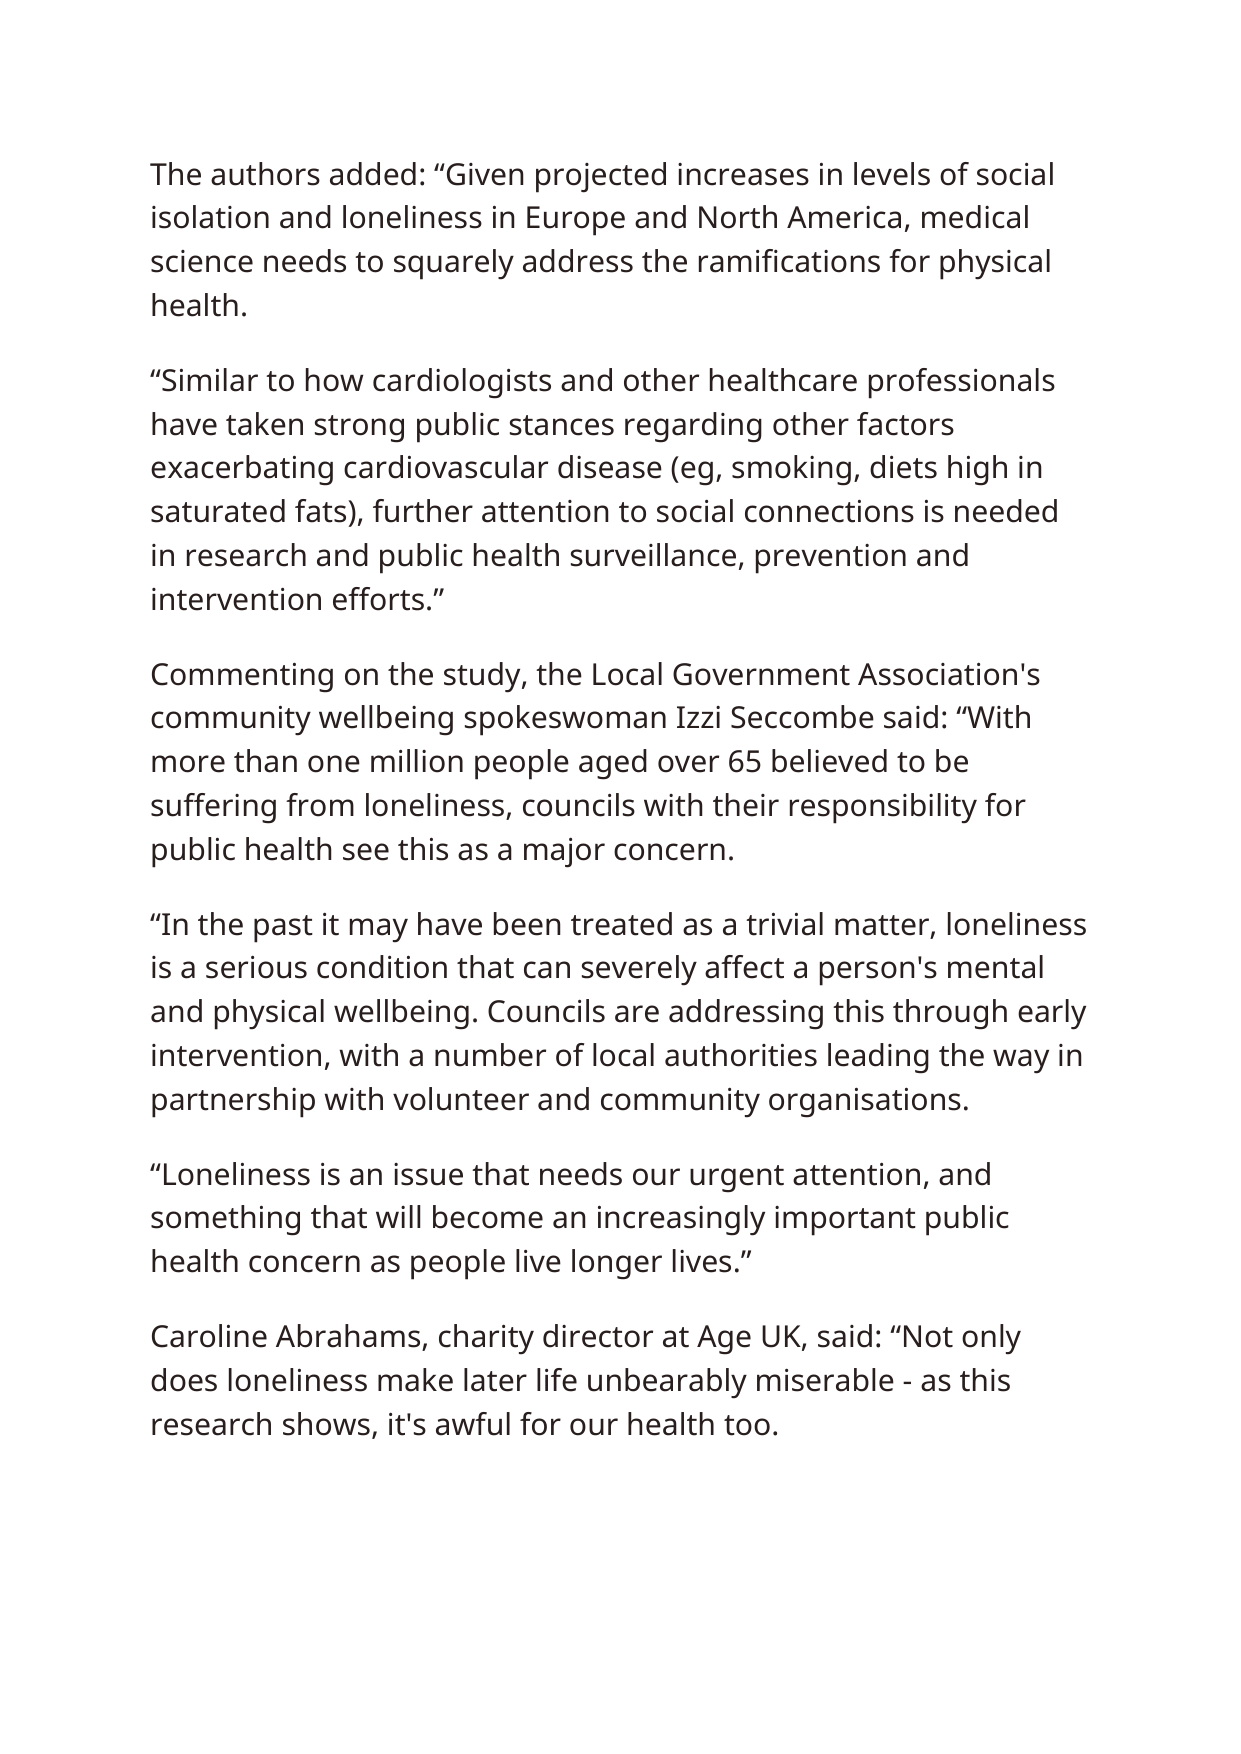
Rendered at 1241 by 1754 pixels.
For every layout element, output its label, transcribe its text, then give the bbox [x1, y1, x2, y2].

text Commenting on the study, the Local Government Association's community wellbeing spokeswoman Izzi Seccombe said: “With more than one million people aged over 65 believed to be suffering from loneliness, councils with their responsibility for public health see this as a major concern. [150, 650, 1090, 869]
text “In the past it may have been treated as a trivial matter, loneliness is a serious condition that can severely affect a person's mental and physical wellbeing. Councils are addressing this through early intervention, with a number of local authorities leading the way in partnership with volunteer and community organisations. [150, 900, 1090, 1119]
text The authors added: “Given projected increases in levels of social isolation and loneliness in Europe and North America, medical science needs to squarely address the ramifications for physical health. [150, 150, 1090, 325]
text “Similar to how cardiologists and other healthcare professionals have taken strong public stances regarding other factors exacerbating cardiovascular disease (eg, smoking, diets high in saturated fats), further attention to social connections is needed in research and public health surveillance, prevention and intervention efforts.” [150, 356, 1090, 619]
text “Loneliness is an issue that needs our urgent attention, and something that will become an increasingly important public health concern as people live longer lives.” [150, 1150, 1090, 1281]
text Caroline Abrahams, charity director at Age UK, said: “Not only does loneliness make later life unbearably miserable - as this research shows, it's awful for our health too. [150, 1312, 1090, 1444]
